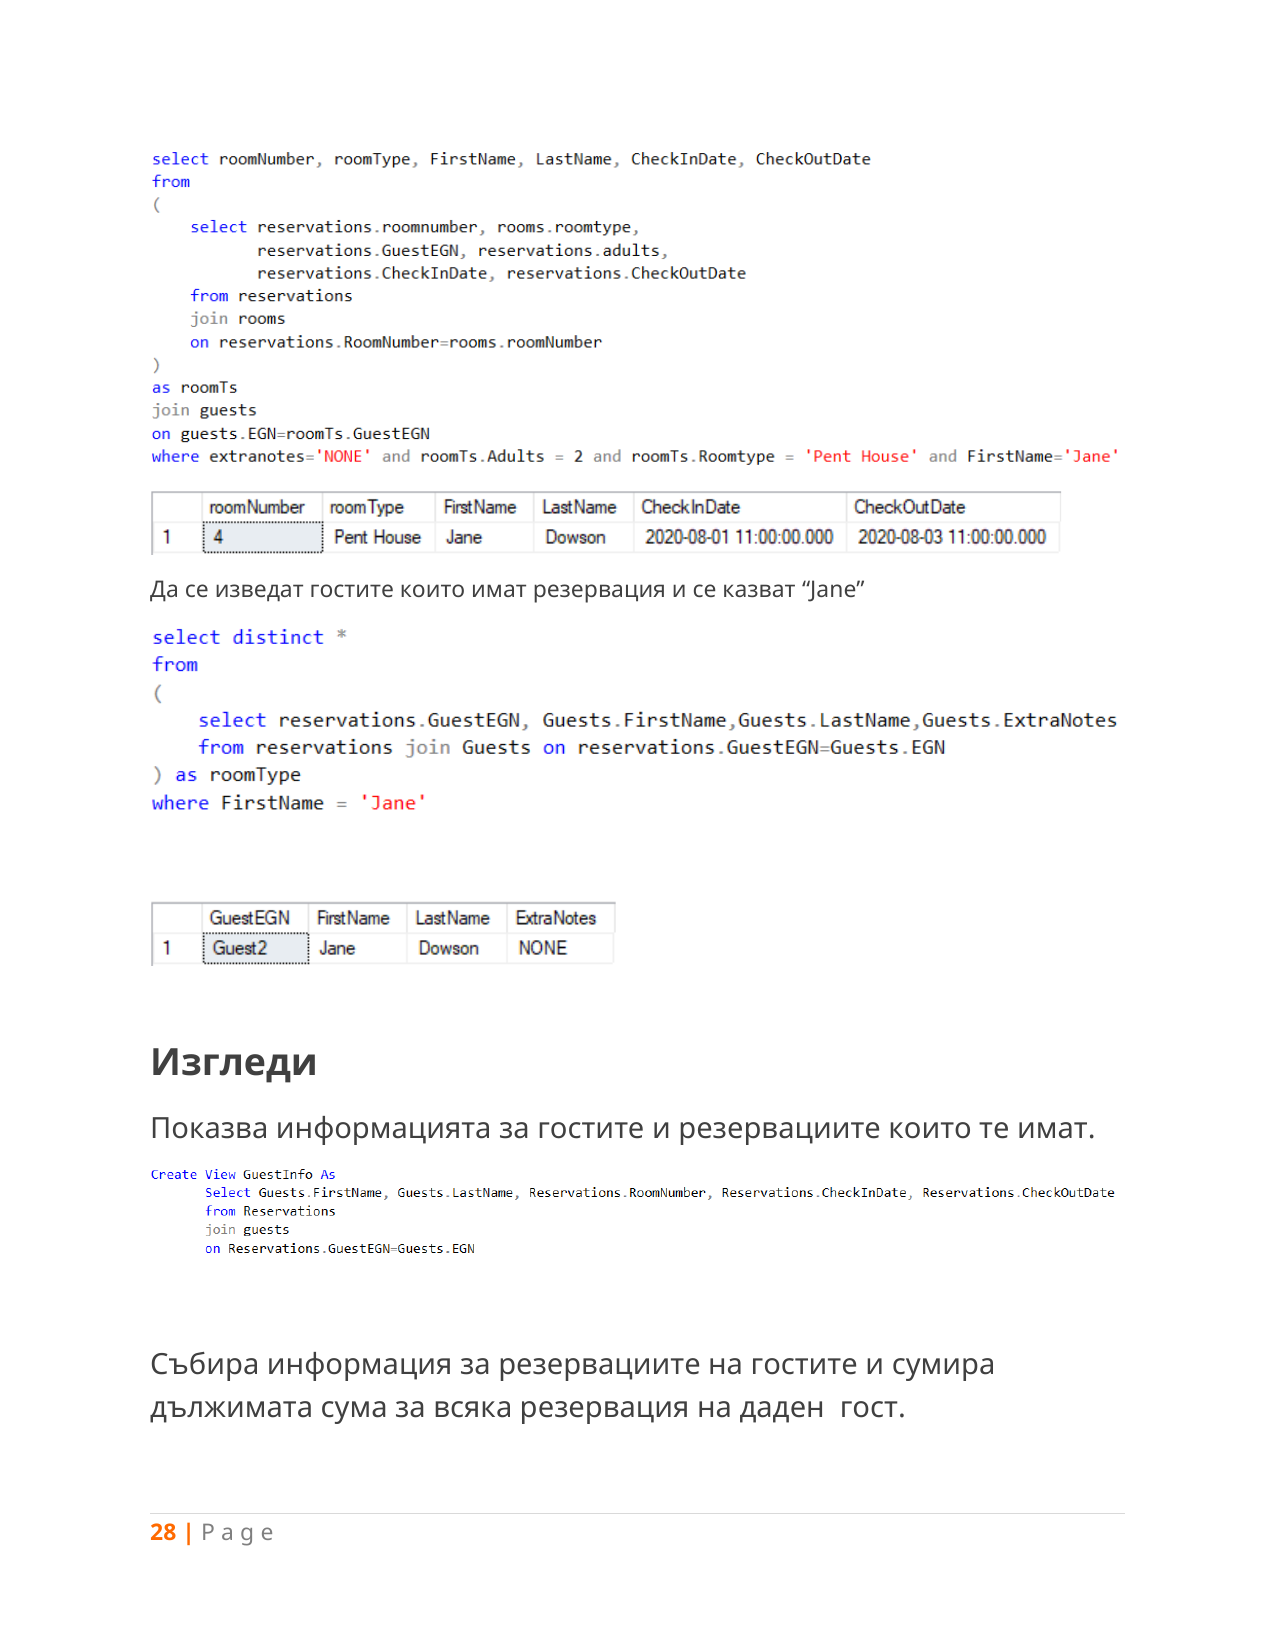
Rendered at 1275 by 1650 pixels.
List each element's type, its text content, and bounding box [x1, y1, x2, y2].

text Събира информация за резервациите на гостите и сумира дължимата сума за всяка резервация на даден гост. [150, 1343, 1125, 1426]
picture [150, 1166, 1125, 1266]
text Изгледи [150, 1035, 1125, 1086]
picture [150, 490, 1062, 555]
picture [150, 150, 1125, 472]
text Да се изведат гостите които имат резервация и се казват “Jane” [150, 573, 1125, 604]
picture [150, 901, 616, 966]
text Показва информацията за гостите и резервациите които те имат. [150, 1107, 1125, 1147]
picture [150, 623, 1125, 833]
